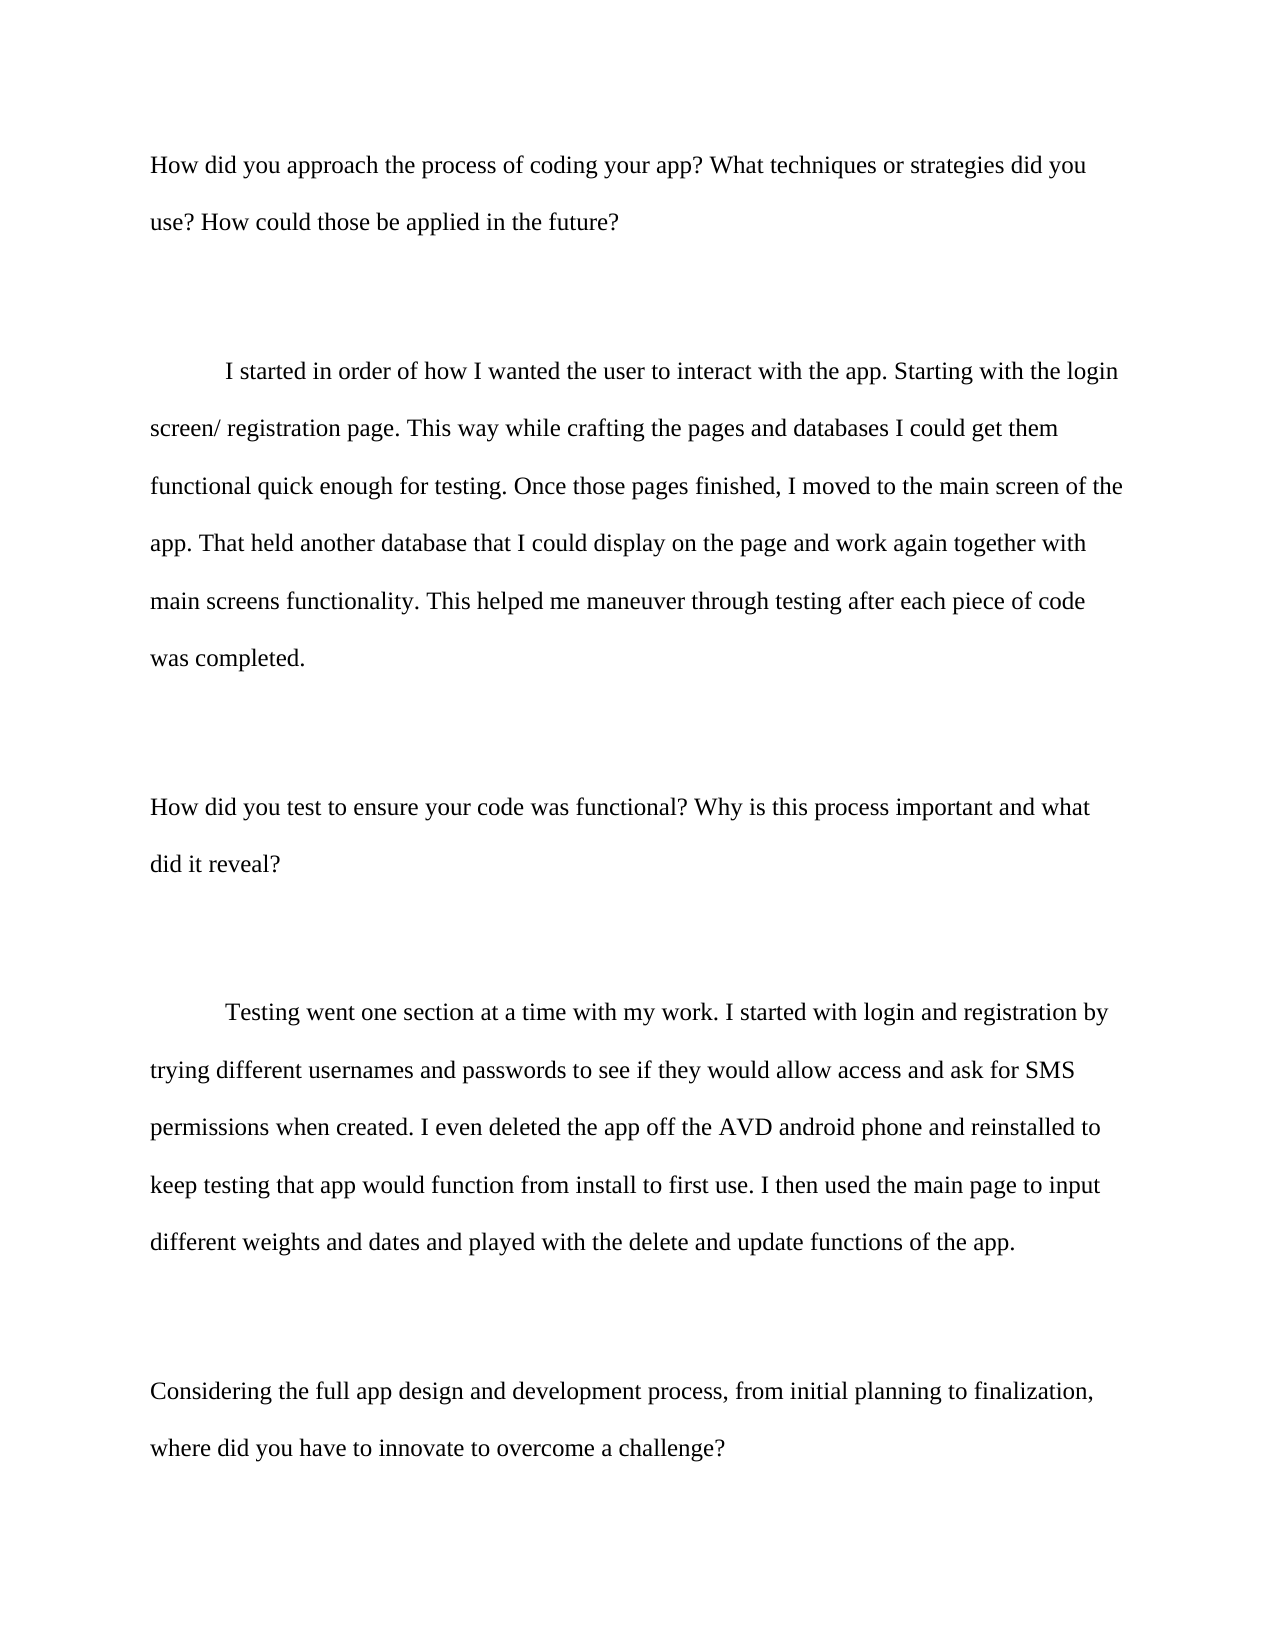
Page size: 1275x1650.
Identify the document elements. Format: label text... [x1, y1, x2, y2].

text How did you test to ensure your code was functional? Why is this process important and what did it reveal? [150, 792, 1125, 878]
text Considering the full app design and development process, from initial planning to finalization, where did you have to innovate to overcome a challenge? [150, 1376, 1125, 1462]
text I started in order of how I wanted the user to interact with the app. Starting with the login screen/ registration page. This way while crafting the pages and databases I could get them functional quick enough for testing. Once those pages finished, I moved to the main screen of the app. That held another database that I could display on the page and work again together with main screens functionality. This helped me maneuver through testing after each piece of code was completed. [150, 356, 1125, 672]
text Testing went one section at a time with my work. I started with login and registration by trying different usernames and passwords to see if they would allow access and ask for SMS permissions when created. I even deleted the app off the AVD android phone and reinstalled to keep testing that app would function from install to first use. I then used the main page to input different weights and dates and played with the delete and update functions of the app. [150, 997, 1125, 1256]
text How did you approach the process of coding your app? What techniques or strategies did you use? How could those be applied in the future? [150, 150, 1125, 236]
